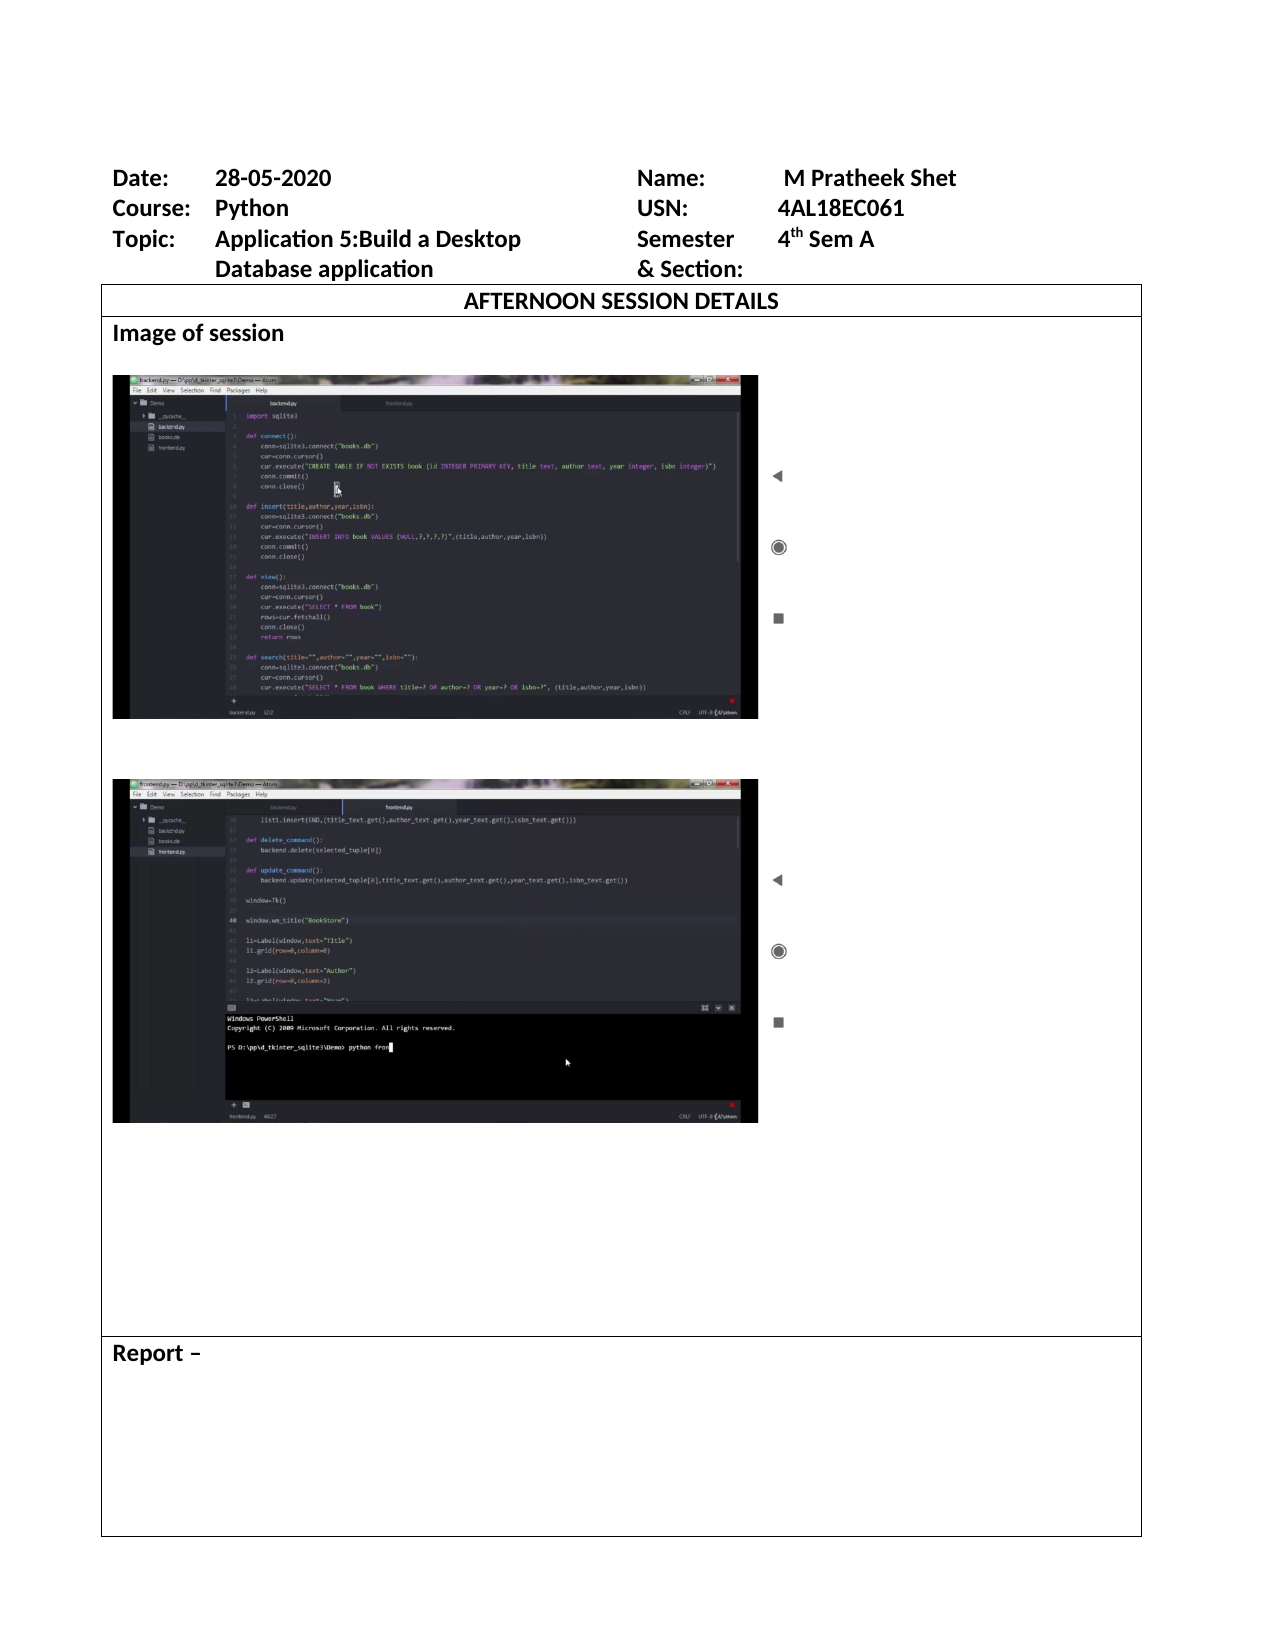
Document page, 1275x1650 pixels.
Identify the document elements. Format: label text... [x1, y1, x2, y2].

table_header Name: [626, 162, 766, 193]
table_header M Pratheek Shet [766, 162, 1150, 193]
table_cell Image of session [102, 317, 1141, 1336]
table_cell Application 5:Build a Desktop Database application [204, 223, 626, 284]
table_cell Report – [102, 1337, 1141, 1536]
table_cell 4th Sem A [766, 223, 1150, 284]
table_cell Semester & Section: [626, 223, 766, 284]
table_cell AFTERNOON SESSION DETAILS [102, 285, 1141, 316]
picture [112, 375, 799, 719]
table_header Date: [101, 162, 204, 193]
table_header 28-05-2020 [204, 162, 626, 193]
table_cell Course: [101, 193, 204, 223]
table_cell Python [204, 193, 626, 223]
table_cell USN: [626, 193, 766, 223]
table_cell Topic: [101, 223, 204, 284]
picture [112, 779, 799, 1123]
table_cell 4AL18EC061 [766, 193, 1150, 223]
